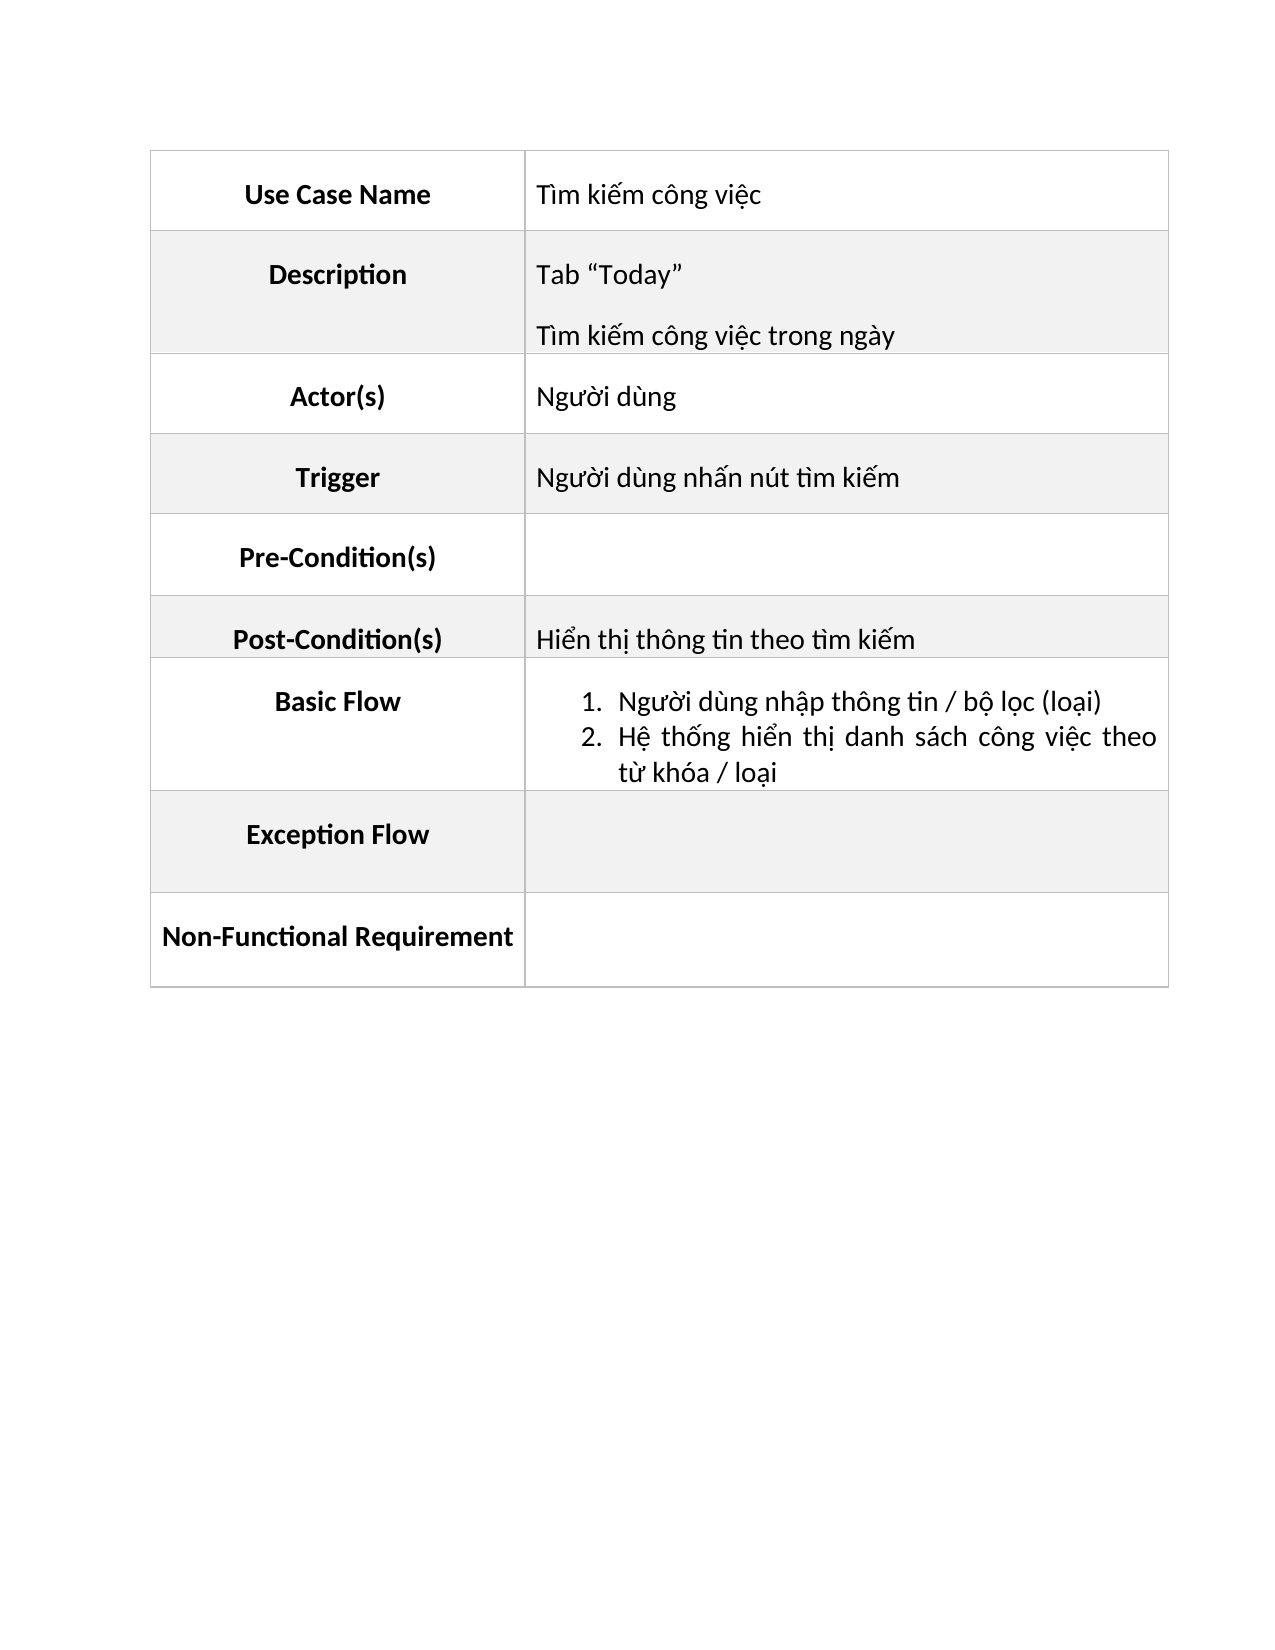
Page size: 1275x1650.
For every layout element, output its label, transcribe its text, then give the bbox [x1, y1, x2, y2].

table_cell Description [151, 231, 524, 352]
table_cell Basic Flow [151, 658, 524, 790]
table_cell Hiển thị thông tin theo tìm kiếm [526, 596, 1168, 657]
table_cell Actor(s) [151, 354, 524, 433]
table_header Use Case Name [151, 151, 524, 230]
table_cell Tab “Today” Tìm kiếm công việc trong ngày [526, 231, 1168, 352]
table_cell Trigger [151, 434, 524, 513]
table_cell Pre-Condition(s) [151, 514, 524, 595]
table_header Tìm kiếm công việc [526, 151, 1168, 230]
table_cell [526, 514, 1168, 595]
table_cell Người dùng nhập thông tin / bộ lọc (loại) Hệ thống hiển thị danh sách công việc theo từ khóa / loại [526, 658, 1168, 790]
table_cell Người dùng [526, 354, 1168, 433]
table_cell [526, 791, 1168, 892]
table_cell Post-Condition(s) [151, 596, 524, 657]
table_cell [526, 893, 1168, 986]
table_cell Người dùng nhấn nút tìm kiếm [526, 434, 1168, 513]
table_cell Exception Flow [151, 791, 524, 892]
table_cell Non-Functional Requirement [151, 893, 524, 986]
